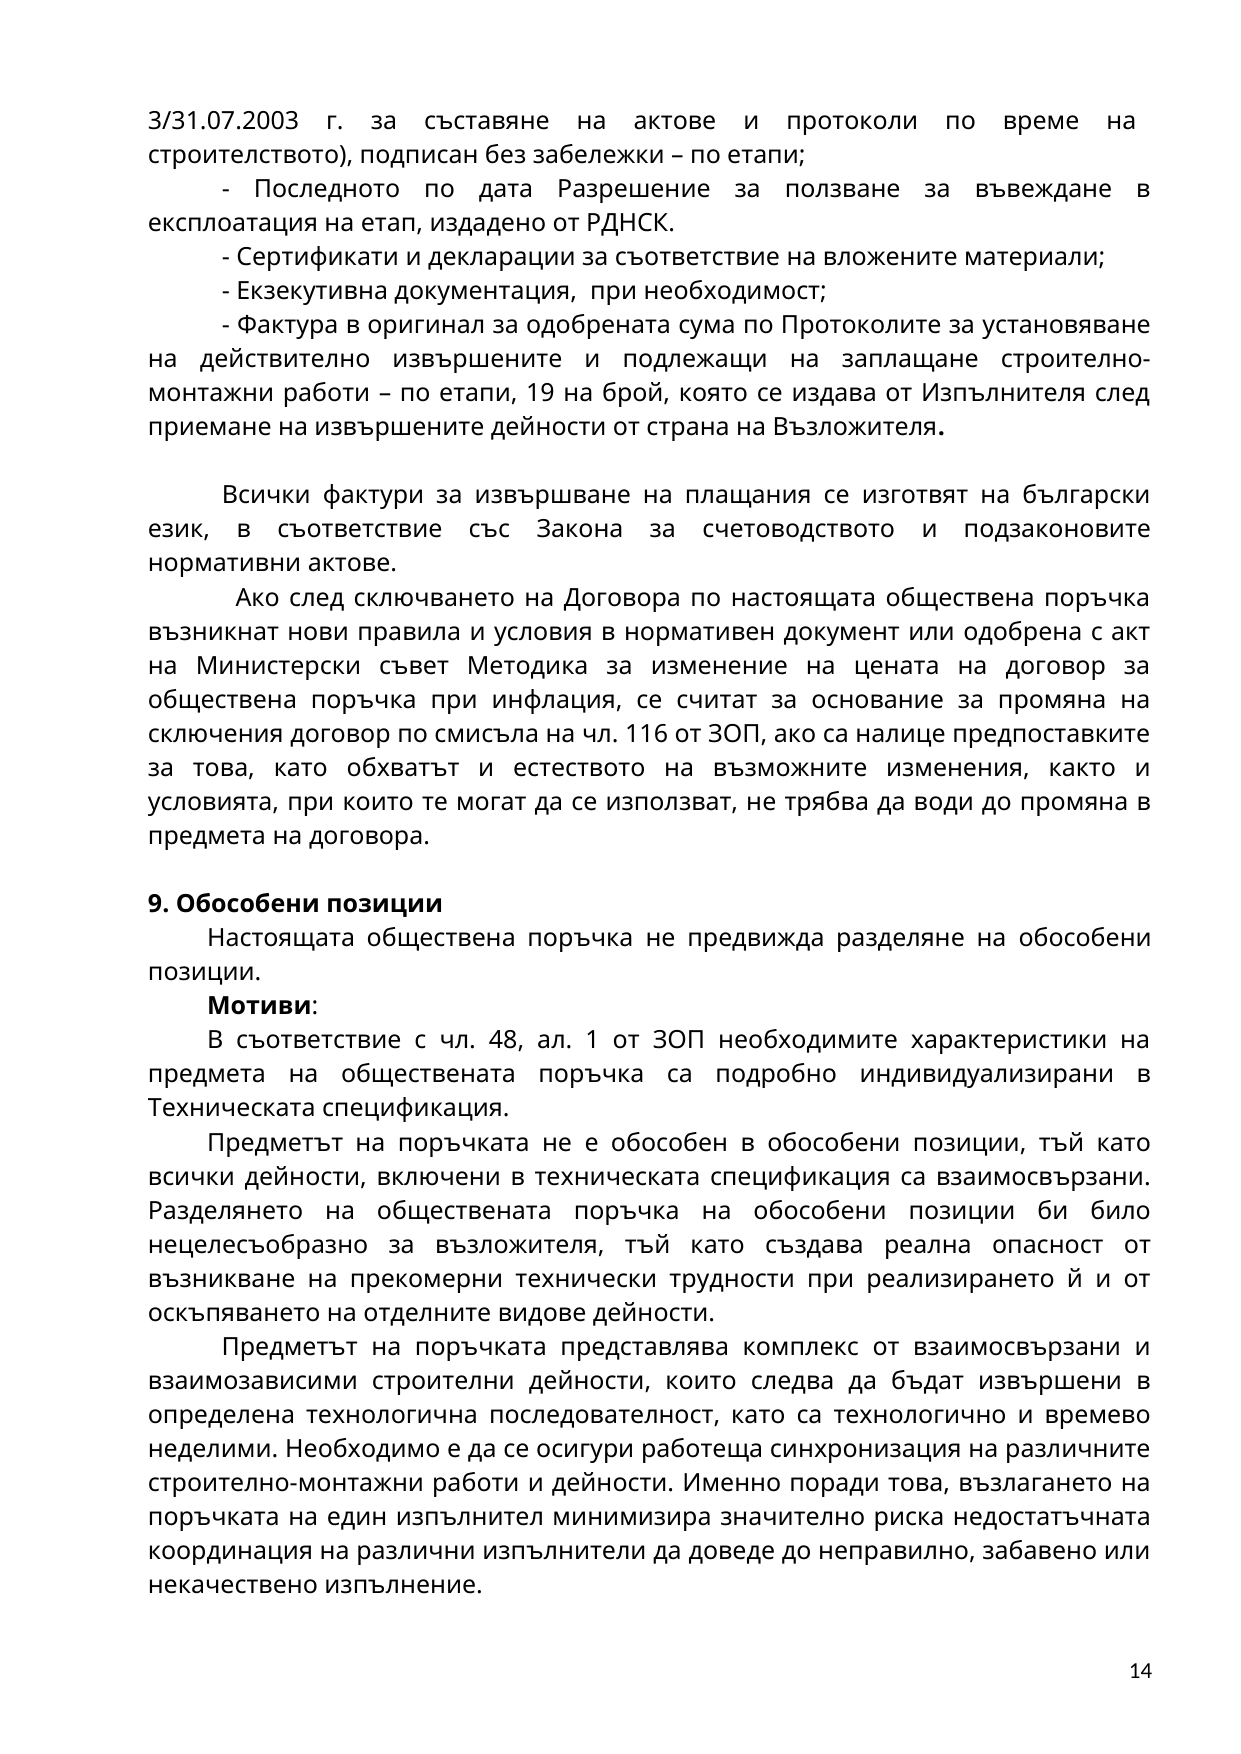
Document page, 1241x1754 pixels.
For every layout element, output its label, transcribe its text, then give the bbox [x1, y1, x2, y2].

text Предметът на поръчката представлява комплекс от взаимосвързани и взаимозависими строителни дейности, които следва да бъдат извършени в определена технологична последователност, като са технологично и времево неделими. Необходимо е да се осигури работеща синхронизация на различните строително-монтажни работи и дейности. Именно поради това, възлагането на поръчката на един изпълнител минимизира значително риска недостатъчната координация на различни изпълнители да доведе до неправилно, забавено или некачествено изпълнение. [148, 1328, 1152, 1601]
text Предметът на поръчката не е обособен в обособени позиции, тъй като всички дейности, включени в техническата спецификация са взаимосвързани. Разделянето на обществената поръчка на обособени позиции би било нецелесъобразно за възложителя, тъй като създава реална опасност от възникване на прекомерни технически трудности при реализирането й и от оскъпяването на отделните видове дейности. [148, 1124, 1152, 1328]
title Настоящата обществена поръчка не предвижда разделяне на обособени позиции. [148, 920, 1152, 988]
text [148, 102, 1137, 170]
text Мотиви: [148, 988, 1152, 1022]
text В съответствие с чл. 48, ал. 1 от ЗОП необходимите характеристики на предмета на обществената поръчка са подробно индивидуализирани в Техническата спецификация. [148, 1022, 1152, 1124]
text Ако след сключването на Договора по настоящата обществена поръчка възникнат нови правила и условия в нормативен документ или одобрена с акт на Министерски съвет Методика за изменение на цената на договор за обществена поръчка при инфлация, се считат за основание за промяна на сключения договор по смисъла на чл. 116 от ЗОП, ако са налице предпоставките за това, като обхватът и естеството на възможните изменeния, както и условията, при които те могат да се използват, не трябва да води до промяна в предмета на договора. [148, 579, 1152, 852]
text - Екзекутивна документация, при необходимост; [148, 273, 1152, 307]
text Всички фактури за извършване на плащания се изготвят на български език, в съответствие със Закона за счетоводството и подзаконовите нормативни актове. [148, 477, 1152, 579]
title 9. Обособени позиции [148, 886, 1152, 920]
text - Фактура в оригинал за одобрената сума по Протоколите за установяване на действително извършените и подлежащи на заплащане строително-монтажни работи – по етапи, 19 на брой, която се издава от Изпълнителя след приемане на извършените дейности от страна на Възложителя. [148, 307, 1152, 443]
text - Последното по дата Разрешение за ползване за въвеждане в експлоатация на етап, издадено от РДНСК. [148, 170, 1152, 238]
text - Сертификати и декларации за съответствие на вложените материали; [148, 238, 1152, 273]
